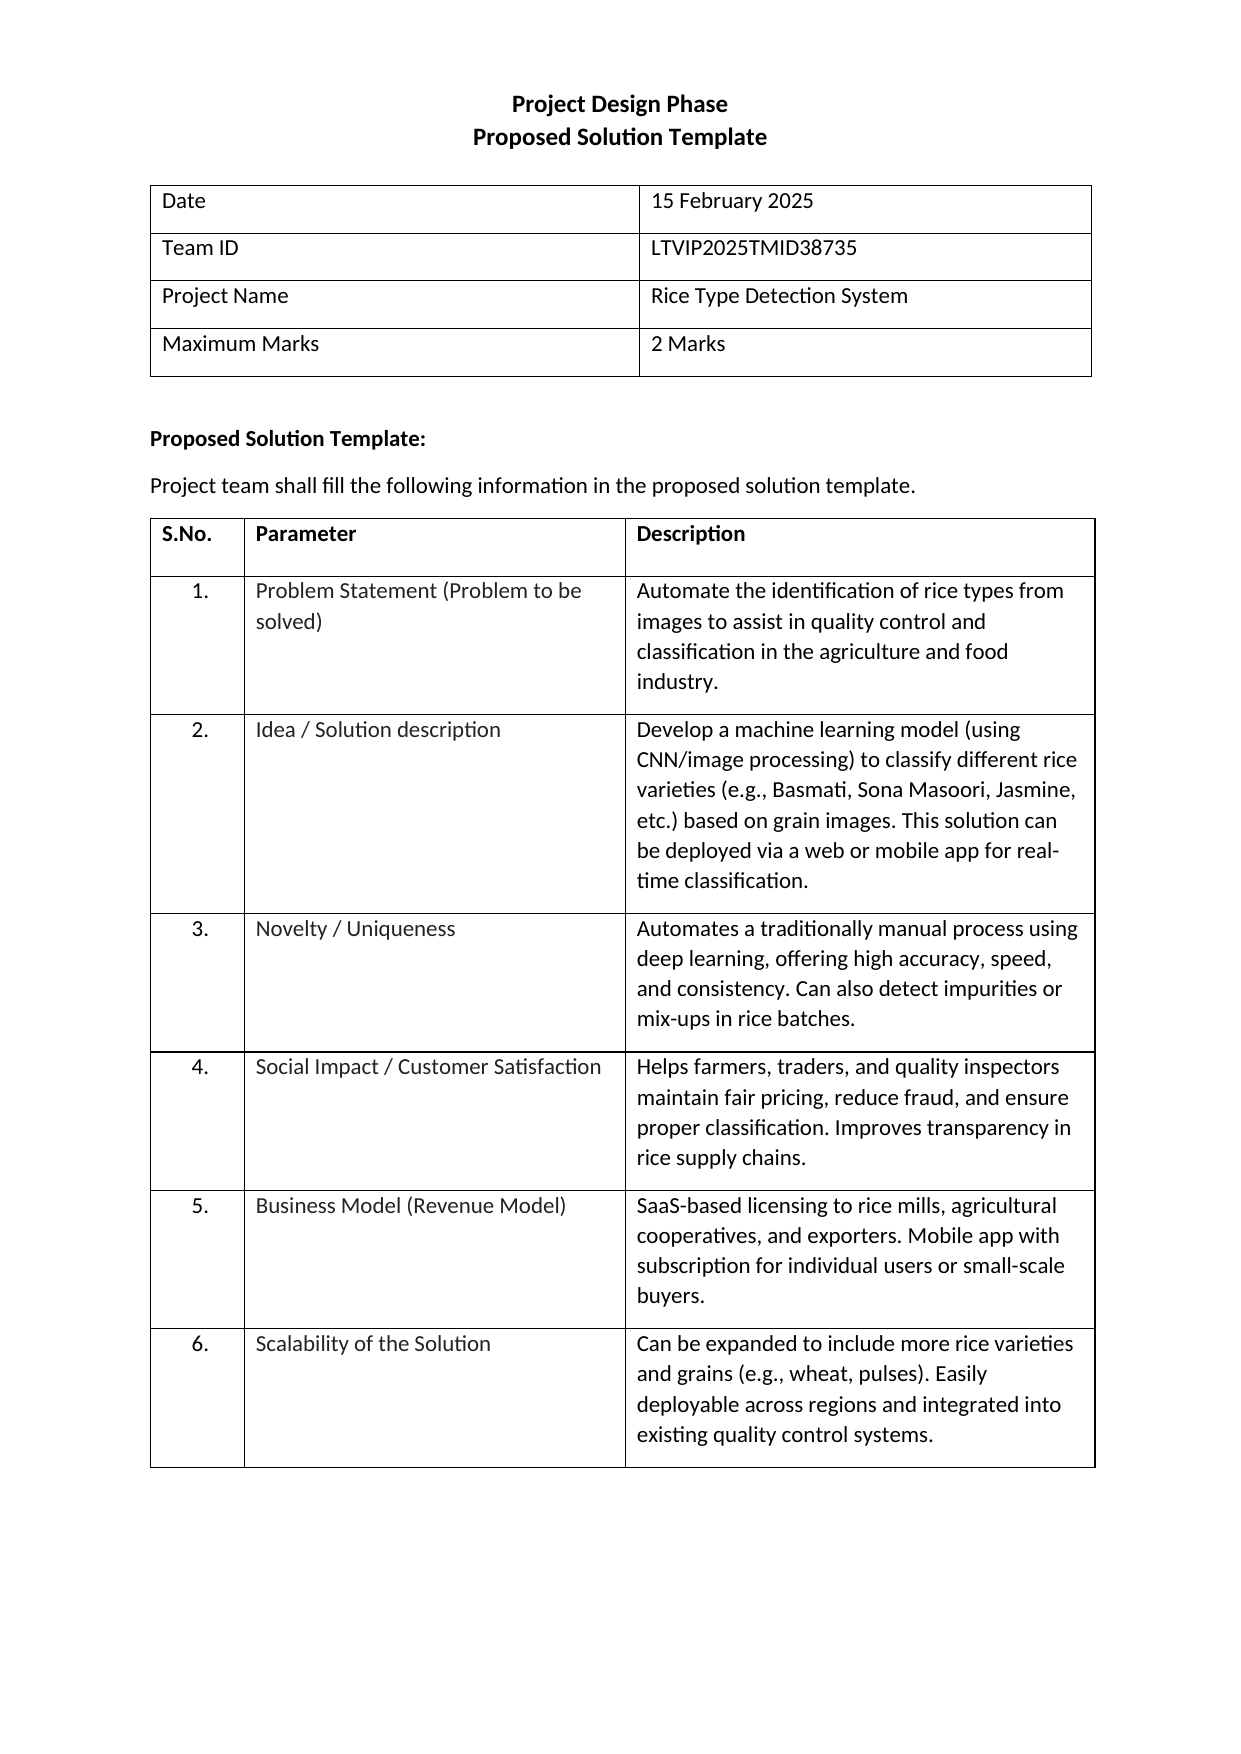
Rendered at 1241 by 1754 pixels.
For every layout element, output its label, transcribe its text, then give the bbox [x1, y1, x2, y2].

table_cell Automate the identification of rice types from images to assist in quality control and classification in the agriculture and food industry. [626, 577, 1094, 714]
table_cell Novelty / Uniqueness [245, 914, 625, 1051]
text Project Design Phase [150, 89, 1090, 119]
text Proposed Solution Template [150, 122, 1090, 152]
table_cell Idea / Solution description [245, 715, 625, 913]
table_cell SaaS-based licensing to rice mills, agricultural cooperatives, and exporters. Mobile app with subscription for individual users or small-scale buyers. [626, 1191, 1094, 1328]
table_cell Develop a machine learning model (using CNN/image processing) to classify different rice varieties (e.g., Basmati, Sona Masoori, Jasmine, etc.) based on grain images. This solution can be deployed via a web or mobile app for real-time classification. [626, 715, 1094, 913]
table_cell Can be expanded to include more rice varieties and grains (e.g., wheat, pulses). Easily deployable across regions and integrated into existing quality control systems. [626, 1329, 1094, 1467]
table_header Date [151, 186, 639, 232]
table_cell Helps farmers, traders, and quality inspectors maintain fair pricing, reduce fraud, and ensure proper classification. Improves transparency in rice supply chains. [626, 1053, 1094, 1190]
table_cell Maximum Marks [151, 329, 639, 376]
table_header Description [626, 519, 1094, 576]
text Project team shall fill the following information in the proposed solution template. [150, 471, 1090, 499]
table_cell Scalability of the Solution [245, 1329, 625, 1467]
table_cell LTVIP2025TMID38735 [640, 234, 1091, 280]
table_header 15 February 2025 [640, 186, 1091, 232]
table_cell Problem Statement (Problem to be solved) [245, 577, 625, 714]
table_cell [151, 1053, 244, 1190]
table_cell [151, 1191, 244, 1328]
table_cell [151, 577, 244, 714]
text Proposed Solution Template: [150, 424, 1090, 452]
table_cell [151, 914, 244, 1051]
table_cell Project Name [151, 281, 639, 328]
table_cell Team ID [151, 234, 639, 280]
table_header Parameter [245, 519, 625, 576]
table_cell Social Impact / Customer Satisfaction [245, 1053, 625, 1190]
table_cell [151, 1329, 244, 1467]
table_header S.No. [151, 519, 244, 576]
table_cell Business Model (Revenue Model) [245, 1191, 625, 1328]
table_cell 2 Marks [640, 329, 1091, 376]
table_cell Automates a traditionally manual process using deep learning, offering high accuracy, speed, and consistency. Can also detect impurities or mix-ups in rice batches. [626, 914, 1094, 1051]
table_cell Rice Type Detection System [640, 281, 1091, 328]
table_cell [151, 715, 244, 913]
